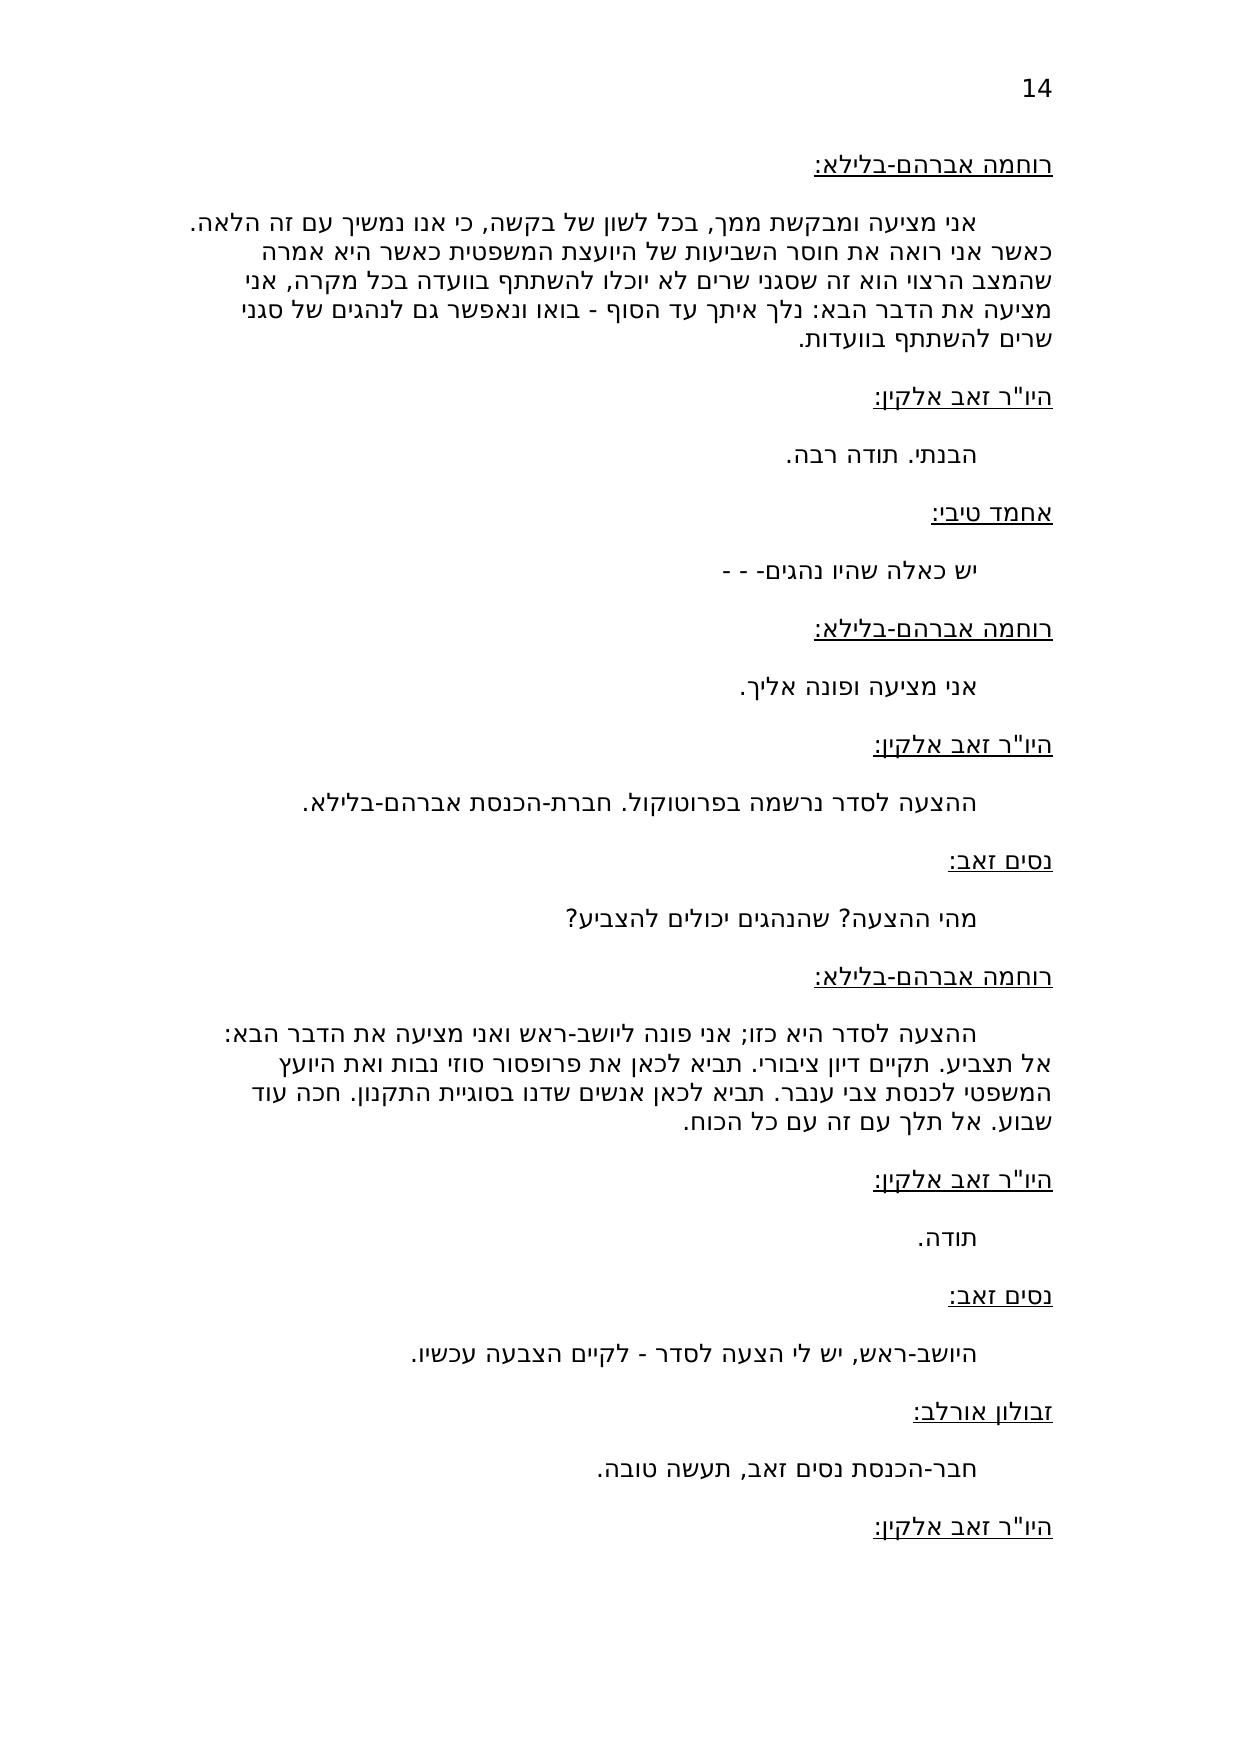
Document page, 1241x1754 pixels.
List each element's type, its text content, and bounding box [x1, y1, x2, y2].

text זבולון אורלב: [187, 1397, 1053, 1426]
text אני מציעה ומבקשת ממך, בכל לשון של בקשה, כי אנו נמשיך עם זה הלאה. כאשר אני רואה את חוסר השביעות של היועצת המשפטית כאשר היא אמרה שהמצב הרצוי הוא זה שסגני שרים לא יוכלו להשתתף בוועדה בכל מקרה, אני מציעה את הדבר הבא: נלך איתך עד הסוף - בואו ונאפשר גם לנהגים של סגני שרים להשתתף בוועדות. [187, 208, 1053, 354]
text נסים זאב: [187, 1281, 1053, 1310]
text ההצעה לסדר נרשמה בפרוטוקול. חברת-הכנסת אברהם-בלילא. [187, 788, 1053, 817]
text היו"ר זאב אלקין: [187, 1165, 1053, 1194]
text רוחמה אברהם-בלילא: [187, 614, 1053, 643]
text אני מציעה ופונה אליך. [187, 672, 1053, 701]
text היו"ר זאב אלקין: [187, 382, 1053, 412]
text רוחמה אברהם-בלילא: [187, 150, 1053, 179]
text רוחמה אברהם-בלילא: [187, 962, 1053, 991]
text יש כאלה שהיו נהגים- - - [187, 556, 1053, 585]
text תודה. [187, 1223, 1053, 1252]
text היושב-ראש, יש לי הצעה לסדר - לקיים הצבעה עכשיו. [187, 1339, 1053, 1368]
text היו"ר זאב אלקין: [187, 1512, 1053, 1542]
text הבנתי. תודה רבה. [187, 440, 1053, 469]
text נסים זאב: [187, 846, 1053, 875]
text חבר-הכנסת נסים זאב, תעשה טובה. [187, 1454, 1053, 1484]
text אחמד טיבי: [187, 498, 1053, 527]
text מהי ההצעה? שהנהגים יכולים להצביע? [187, 904, 1053, 933]
text ההצעה לסדר היא כזו; אני פונה ליושב-ראש ואני מציעה את הדבר הבא: אל תצביע. תקיים דיון ציבורי. תביא לכאן את פרופסור סוזי נבות ואת היועץ המשפטי לכנסת צבי ענבר. תביא לכאן אנשים שדנו בסוגיית התקנון. חכה עוד שבוע. אל תלך עם זה עם כל הכוח. [187, 1019, 1053, 1136]
text היו"ר זאב אלקין: [187, 730, 1053, 759]
